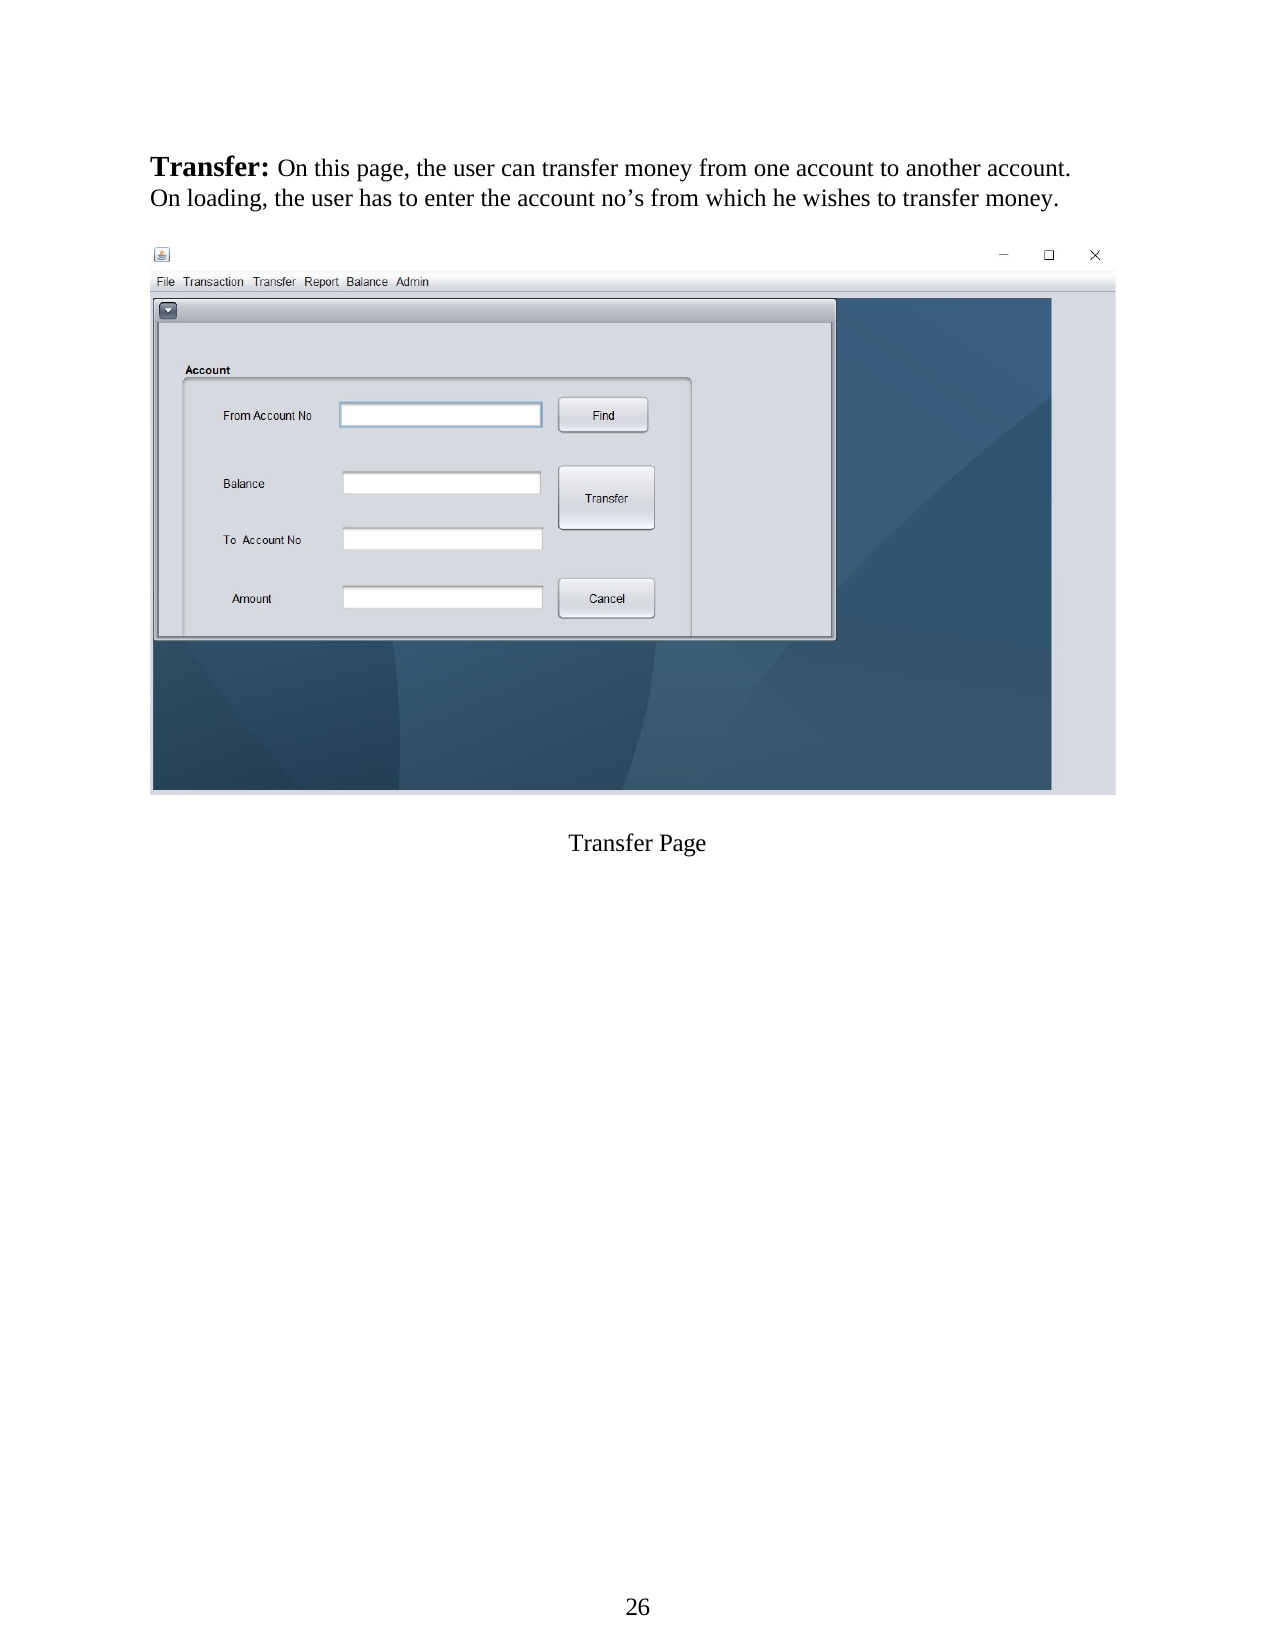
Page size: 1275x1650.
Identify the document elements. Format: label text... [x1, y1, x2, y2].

text Transfer Page [142, 828, 1133, 857]
text Transfer: On this page, the user can transfer money from one account to another account. On loading, the user has to enter the account no’s from which he wishes to transfer money. [150, 150, 1093, 211]
picture [150, 247, 1116, 795]
